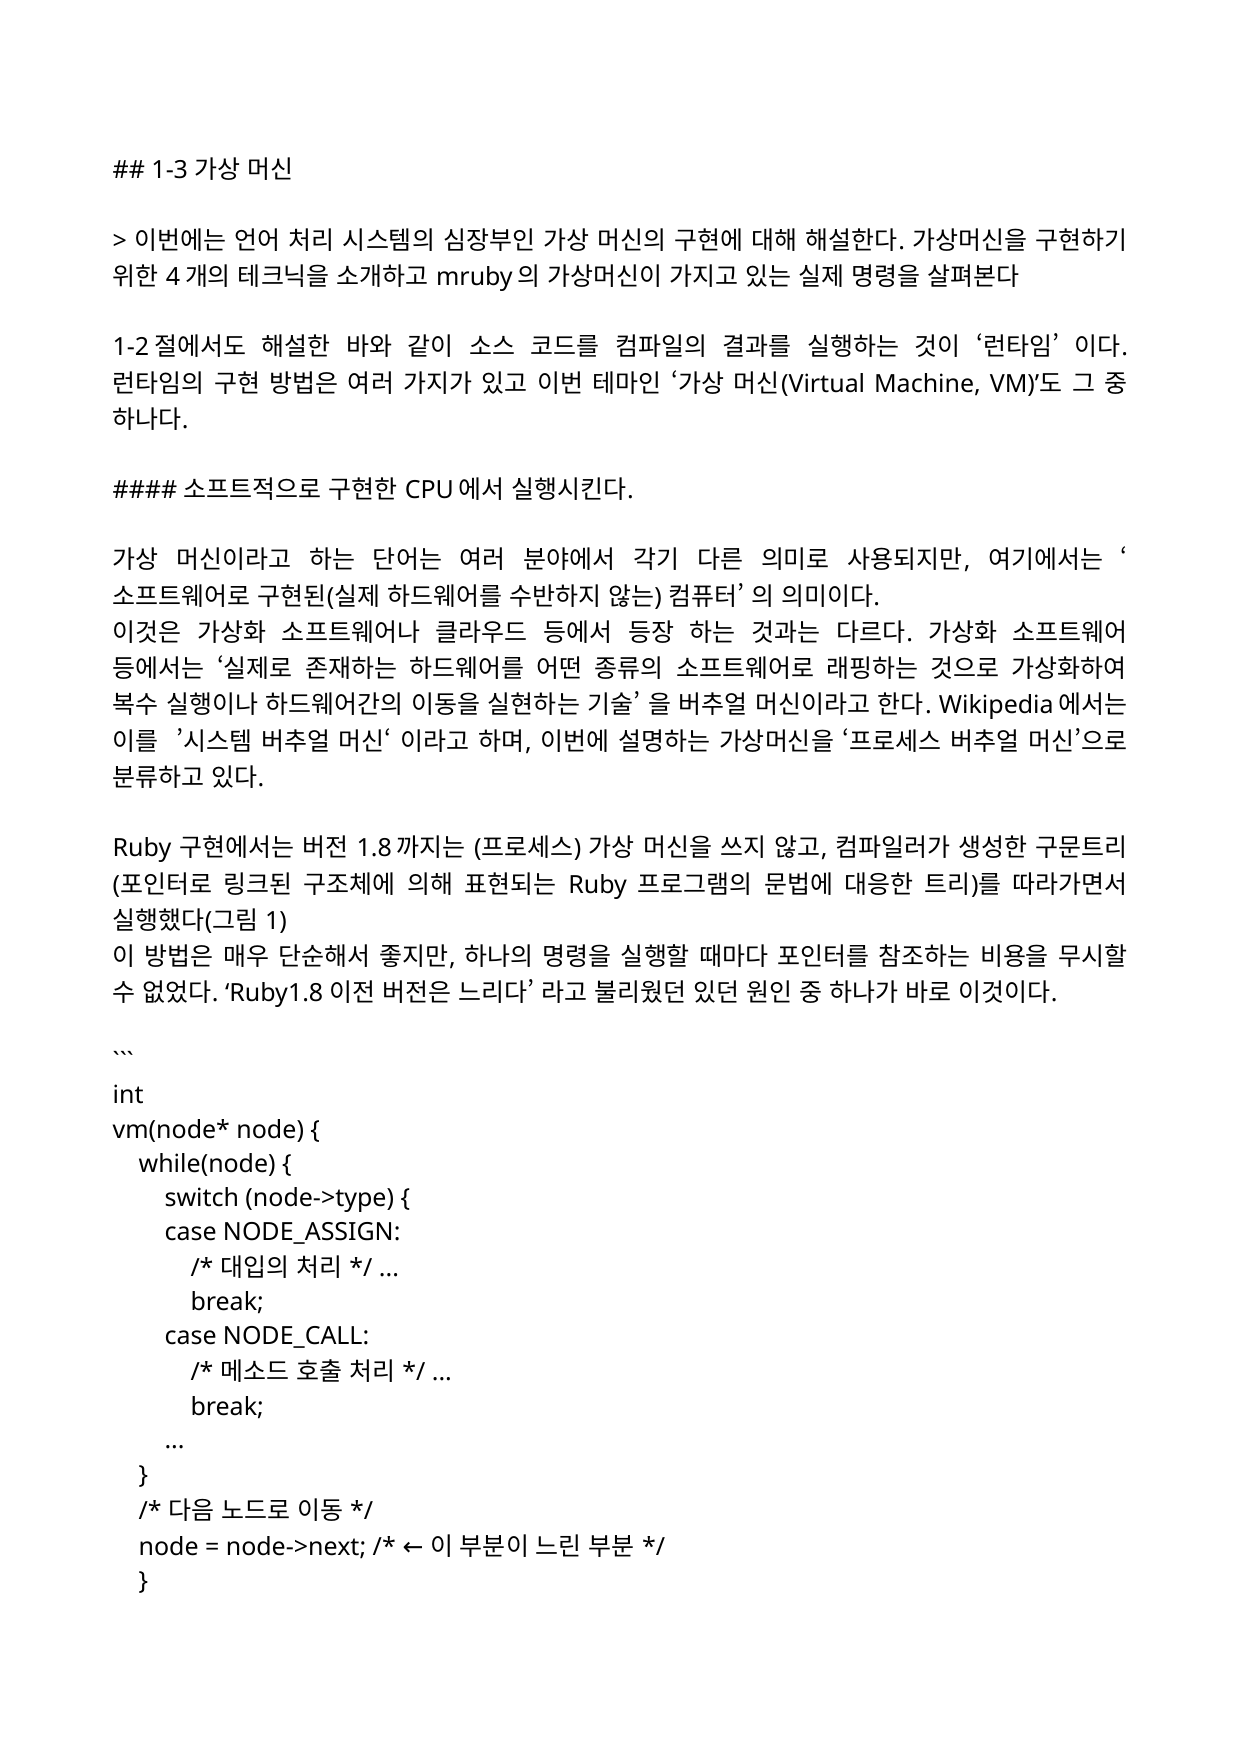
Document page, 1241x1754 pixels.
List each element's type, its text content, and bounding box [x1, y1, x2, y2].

text switch (node->type) { [112, 1179, 1128, 1213]
text 이 방법은 매우 단순해서 좋지만, 하나의 명령을 실행할 때마다 포인터를 참조하는 비용을 무시할 수 없었다. ‘Ruby1.8 이전 버전은 느리다’ 라고 불리웠던 있던 원인 중 하나가 바로 이것이다. [112, 937, 1128, 1009]
text ... [112, 1422, 1128, 1456]
text > 이번에는 언어 처리 시스템의 심장부인 가상 머신의 구현에 대해 해설한다. 가상머신을 구현하기 위한 4개의 테크닉을 소개하고 mruby의 가상머신이 가지고 있는 실제 명령을 살펴본다 [112, 220, 1128, 293]
text case NODE_CALL: [112, 1318, 1128, 1352]
text /* 다음 노드로 이동 */ [112, 1490, 1128, 1527]
text 이것은 가상화 소프트웨어나 클라우드 등에서 등장 하는 것과는 다르다. 가상화 소프트웨어 등에서는 ‘실제로 존재하는 하드웨어를 어떤 종류의 소프트웨어로 래핑하는 것으로 가상화하여 복수 실행이나 하드웨어간의 이동을 실현하는 기술’ 을 버추얼 머신이라고 한다. Wikipedia에서는 이를 ’시스템 버추얼 머신‘ 이라고 하며, 이번에 설명하는 가상머신을 ‘프로세스 버추얼 머신’으로 분류하고 있다. [112, 612, 1128, 794]
text int [112, 1077, 1128, 1111]
text /* 메소드 호출 처리 */ ... [112, 1352, 1128, 1388]
text case NODE_ASSIGN: [112, 1213, 1128, 1247]
text break; [112, 1388, 1128, 1422]
text ``` [112, 1043, 1128, 1077]
text node = node->next; /* ← 이 부분이 느린 부분 */ [112, 1527, 1128, 1563]
text 1-2절에서도 해설한 바와 같이 소스 코드를 컴파일의 결과를 실행하는 것이 ‘런타임’ 이다. 런타임의 구현 방법은 여러 가지가 있고 이번 테마인 ‘가상 머신(Virtual Machine, VM)’도 그 중 하나다. [112, 327, 1128, 436]
text ## 1-3 가상 머신 [112, 150, 1128, 186]
text } [112, 1563, 1128, 1597]
text /* 대입의 처리 */ ... [112, 1247, 1128, 1284]
text vm(node* node) { [112, 1111, 1128, 1145]
text while(node) { [112, 1145, 1128, 1179]
text #### 소프트적으로 구현한 CPU에서 실행시킨다. [112, 470, 1128, 506]
text } [112, 1456, 1128, 1490]
text Ruby 구현에서는 버전 1.8까지는 (프로세스) 가상 머신을 쓰지 않고, 컴파일러가 생성한 구문트리(포인터로 링크된 구조체에 의해 표현되는 Ruby 프로그램의 문법에 대응한 트리)를 따라가면서 실행했다(그림 1) [112, 828, 1128, 937]
text break; [112, 1284, 1128, 1318]
text 가상 머신이라고 하는 단어는 여러 분야에서 각기 다른 의미로 사용되지만, 여기에서는 ‘소프트웨어로 구현된(실제 하드웨어를 수반하지 않는) 컴퓨터’ 의 의미이다. [112, 540, 1128, 612]
